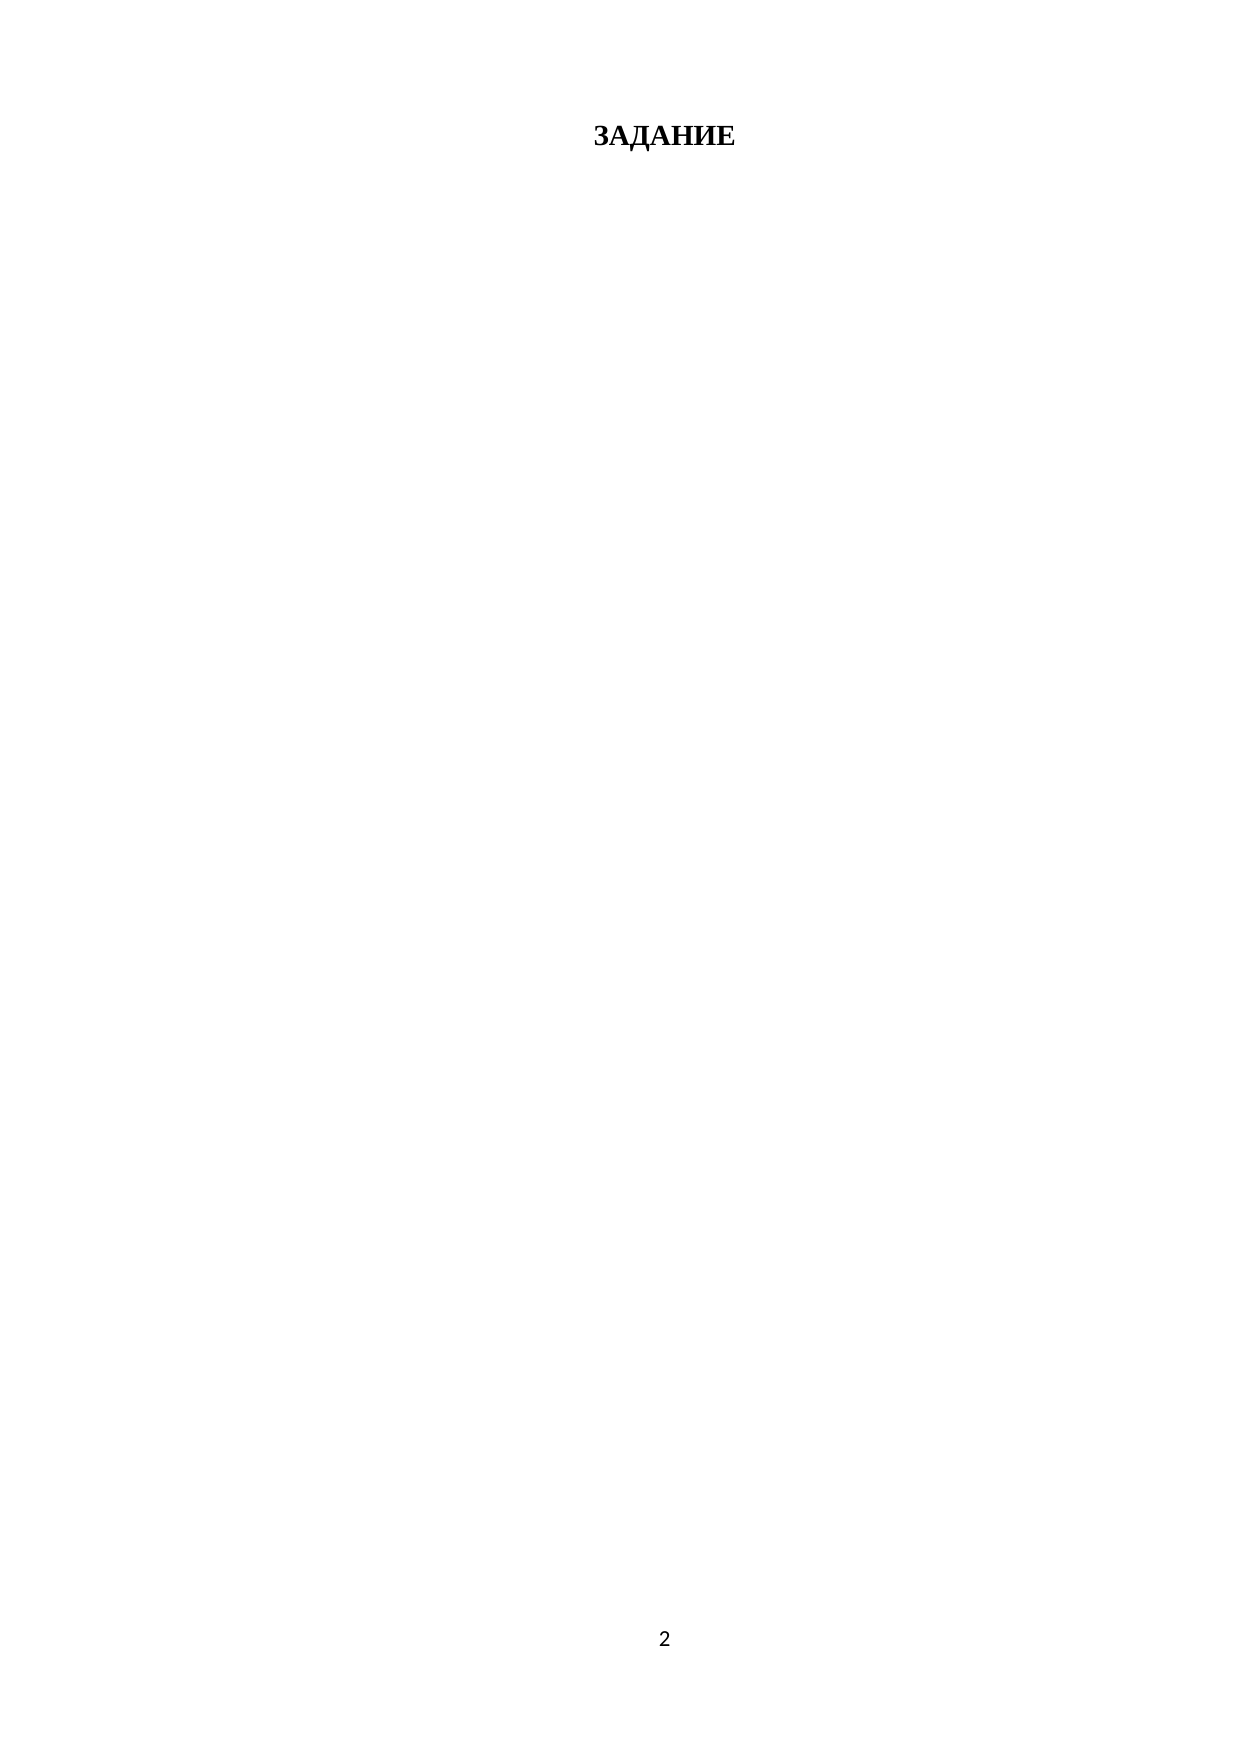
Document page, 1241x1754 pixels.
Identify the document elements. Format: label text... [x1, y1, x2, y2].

text ЗАДАНИЕ [177, 118, 1152, 152]
